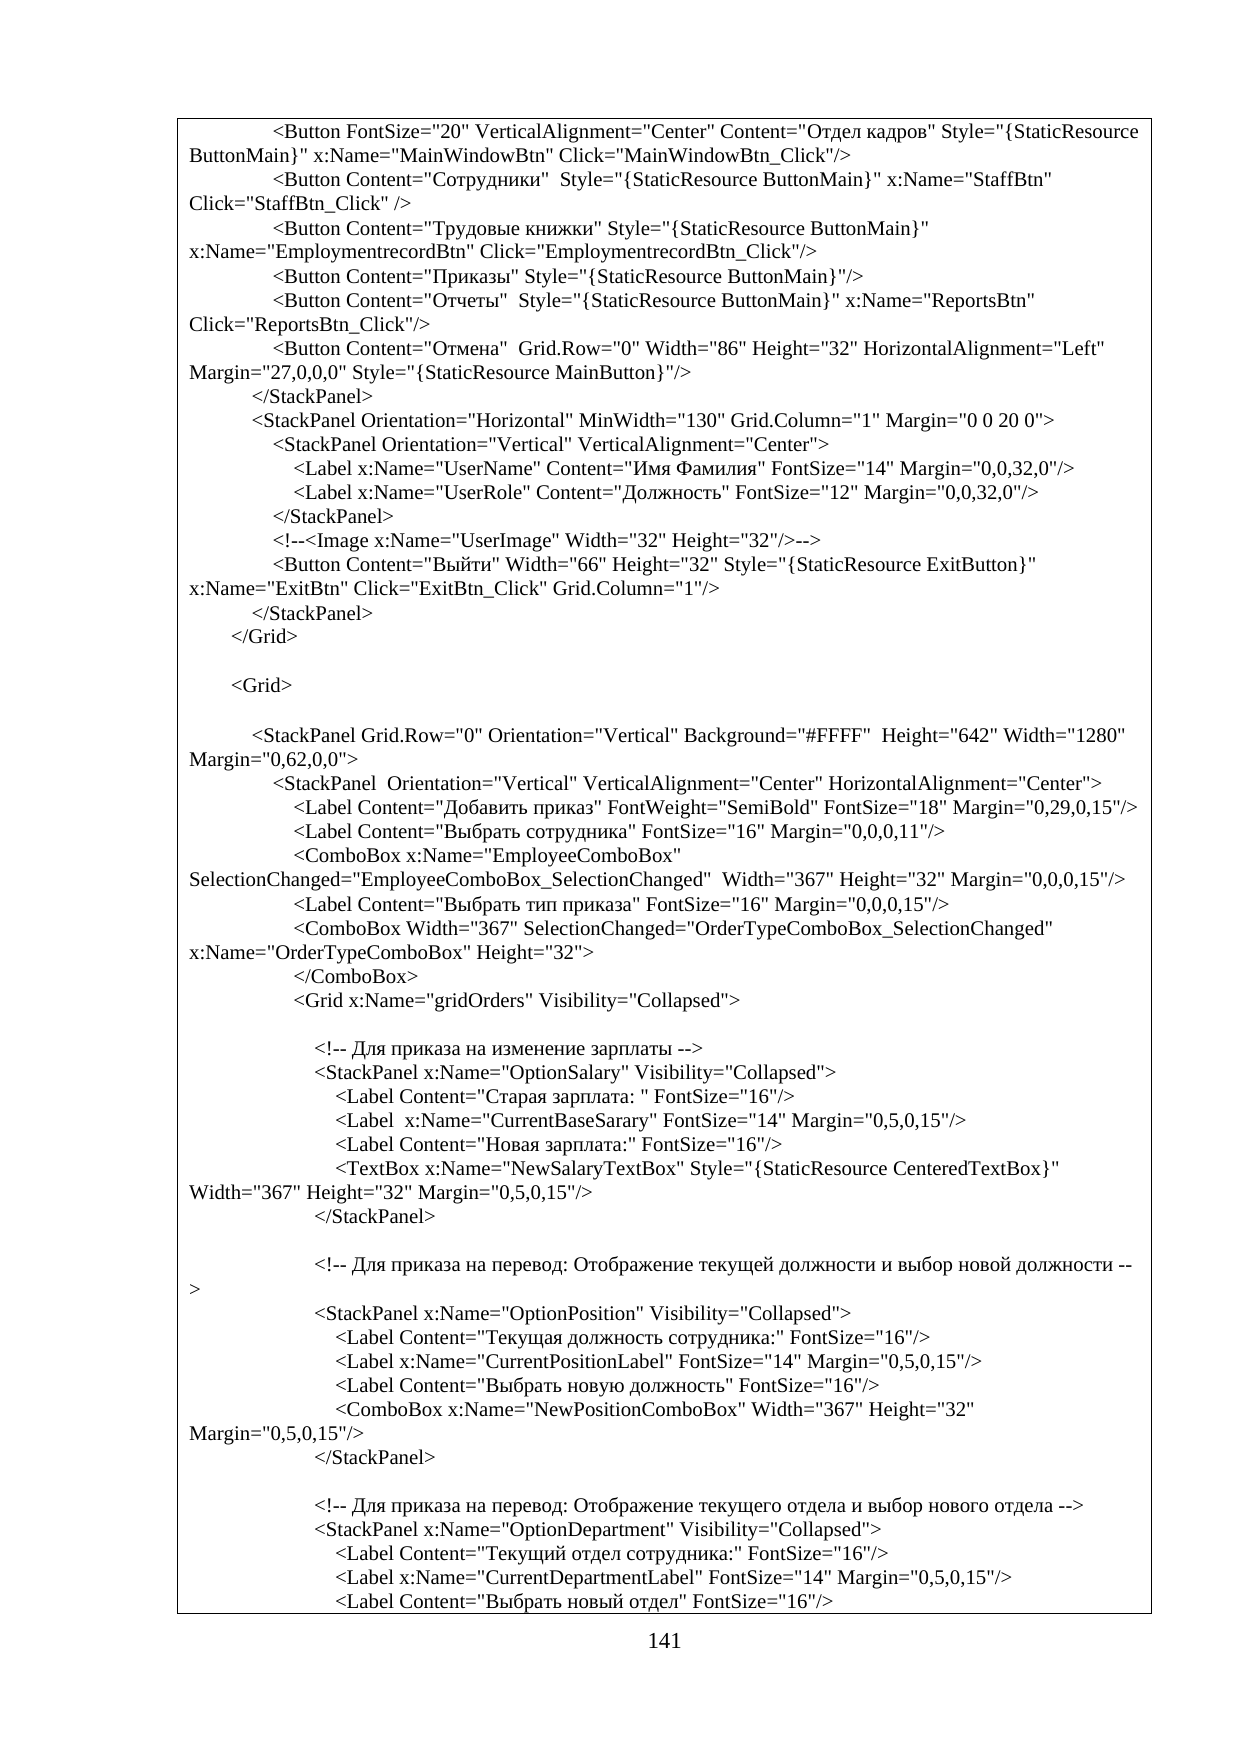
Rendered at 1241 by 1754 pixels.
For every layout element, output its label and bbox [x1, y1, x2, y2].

table_header [178, 119, 1151, 1613]
